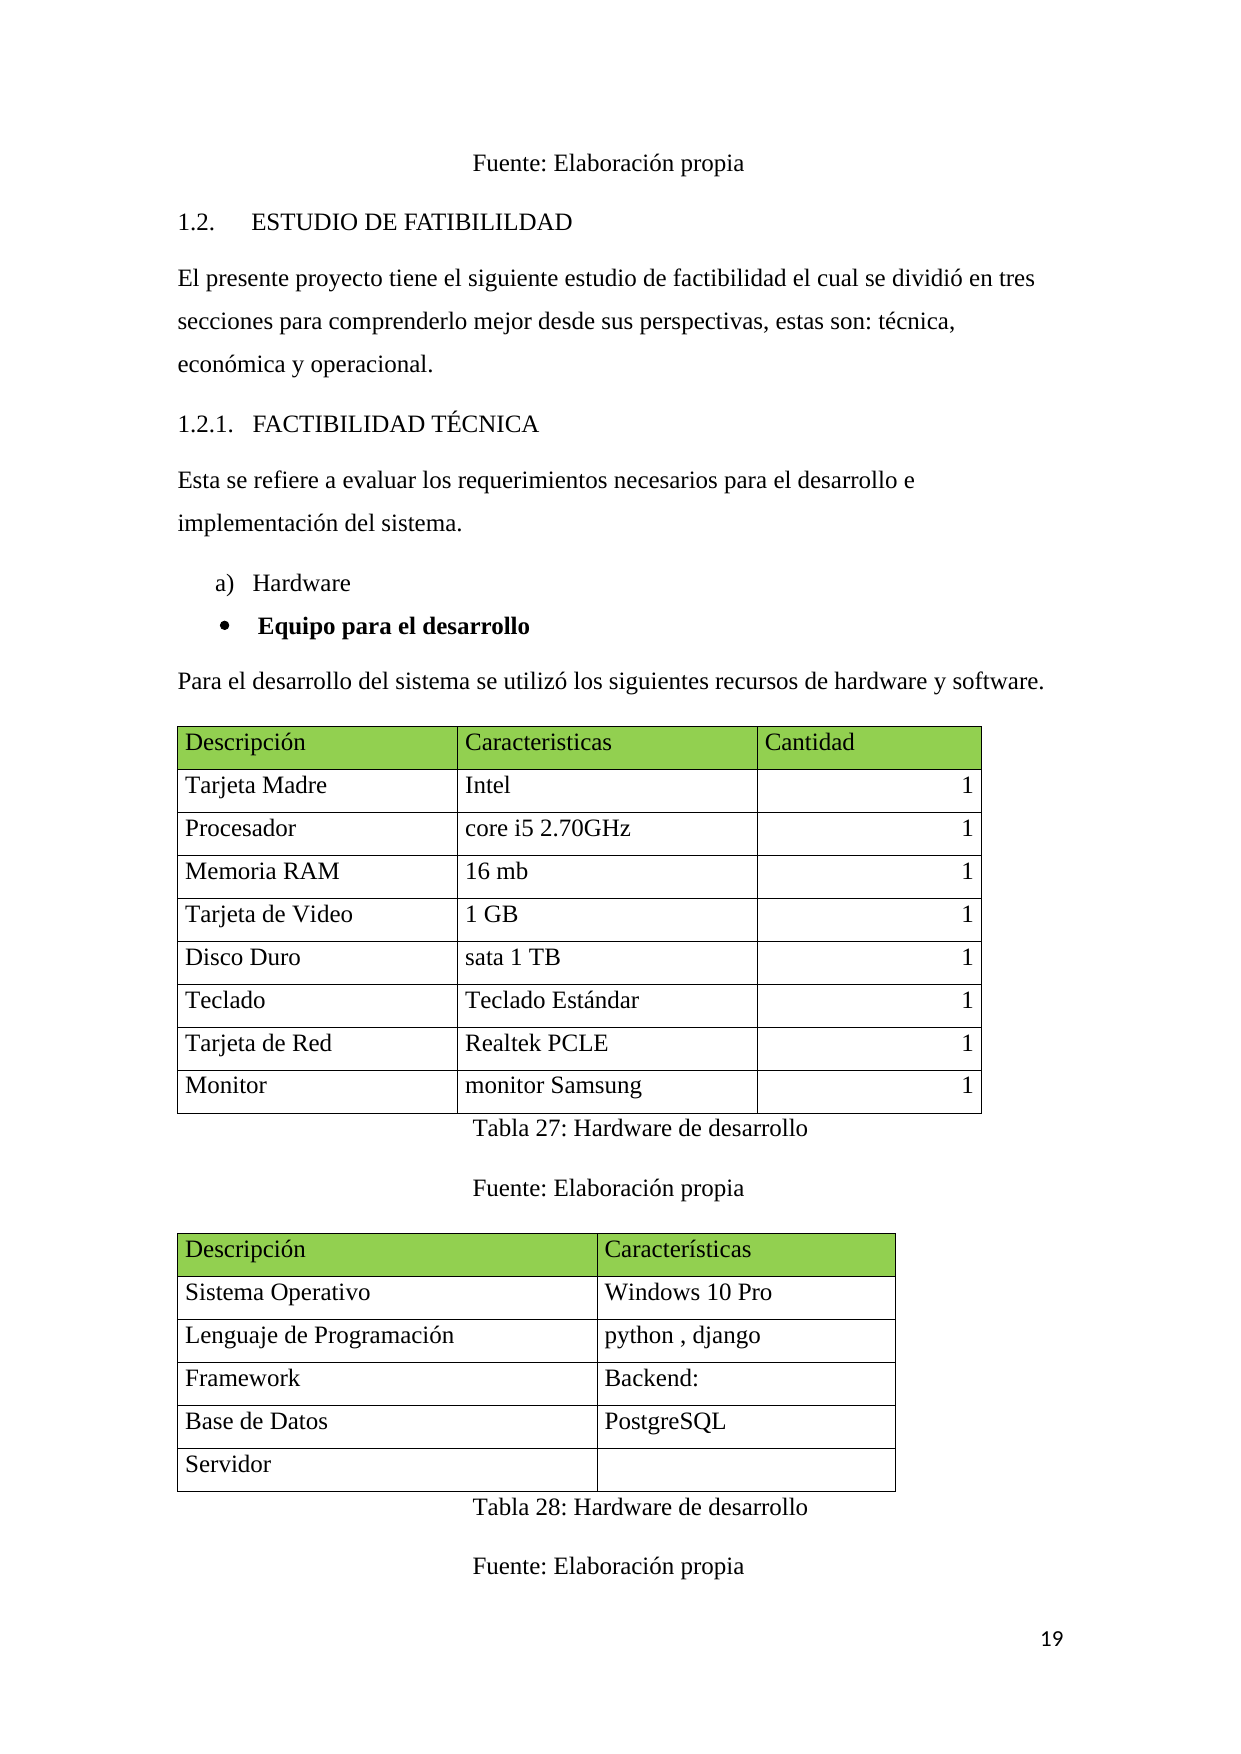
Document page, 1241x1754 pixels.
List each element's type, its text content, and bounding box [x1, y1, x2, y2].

table_cell Teclado Estándar [458, 985, 757, 1027]
table_cell 1 [758, 985, 981, 1027]
text Fuente: Elaboración propia [177, 1551, 1063, 1580]
text Tabla 27: Hardware de desarrollo [398, 1113, 1063, 1142]
table_header Caracteristicas [458, 727, 757, 769]
table_cell Procesador [178, 813, 457, 855]
list FACTIBILIDAD TÉCNICA [177, 409, 1063, 438]
table_cell 1 [758, 1071, 981, 1112]
table_cell PostgreSQL [598, 1406, 895, 1448]
table_cell Base de Datos [178, 1406, 597, 1448]
table_cell python , django [598, 1320, 895, 1362]
table_cell sata 1 TB [458, 942, 757, 984]
table_cell 1 GB [458, 899, 757, 941]
text Fuente: Elaboración propia [398, 1173, 1063, 1202]
list Equipo para el desarrollo [220, 611, 1063, 639]
table_header Descripción [178, 1234, 597, 1276]
table_cell 1 [758, 856, 981, 898]
text Fuente: Elaboración propia [177, 148, 1063, 176]
table_cell [598, 1449, 895, 1491]
table_cell 1 [758, 813, 981, 855]
table_cell Backend: [598, 1363, 895, 1405]
table_cell Tarjeta Madre [178, 770, 457, 812]
table_header Características [598, 1234, 895, 1276]
list ESTUDIO DE FATIBILILDAD [177, 207, 1063, 236]
table_cell Monitor [178, 1071, 457, 1112]
text Para el desarrollo del sistema se utilizó los siguientes recursos de hardware y software. [177, 666, 1063, 695]
text Esta se refiere a evaluar los requerimientos necesarios para el desarrollo e implementación del sistema. [177, 465, 1063, 537]
text El presente proyecto tiene el siguiente estudio de factibilidad el cual se dividió en tres secciones para comprenderlo mejor desde sus perspectivas, estas son: técnica, económica y operacional. [177, 263, 1063, 378]
table_cell 1 [758, 1028, 981, 1069]
table_cell Intel [458, 770, 757, 812]
table_cell 1 [758, 770, 981, 812]
table_cell Lenguaje de Programación [178, 1320, 597, 1362]
table_cell monitor Samsung [458, 1071, 757, 1112]
table_cell Tarjeta de Red [178, 1028, 457, 1069]
table_header Descripción [178, 727, 457, 769]
table_cell Memoria RAM [178, 856, 457, 898]
table_cell Disco Duro [178, 942, 457, 984]
text Tabla 28: Hardware de desarrollo [398, 1492, 1063, 1520]
table_cell Servidor [178, 1449, 597, 1491]
table_cell Teclado [178, 985, 457, 1027]
table_cell Sistema Operativo [178, 1277, 597, 1319]
table_cell 16 mb [458, 856, 757, 898]
list Hardware [215, 568, 1063, 596]
table_cell Framework [178, 1363, 597, 1405]
table_header Cantidad [758, 727, 981, 769]
table_cell 1 [758, 942, 981, 984]
table_cell core i5 2.70GHz [458, 813, 757, 855]
table_cell Windows 10 Pro [598, 1277, 895, 1319]
table_cell 1 [758, 899, 981, 941]
table_cell Realtek PCLE [458, 1028, 757, 1069]
table_cell Tarjeta de Video [178, 899, 457, 941]
